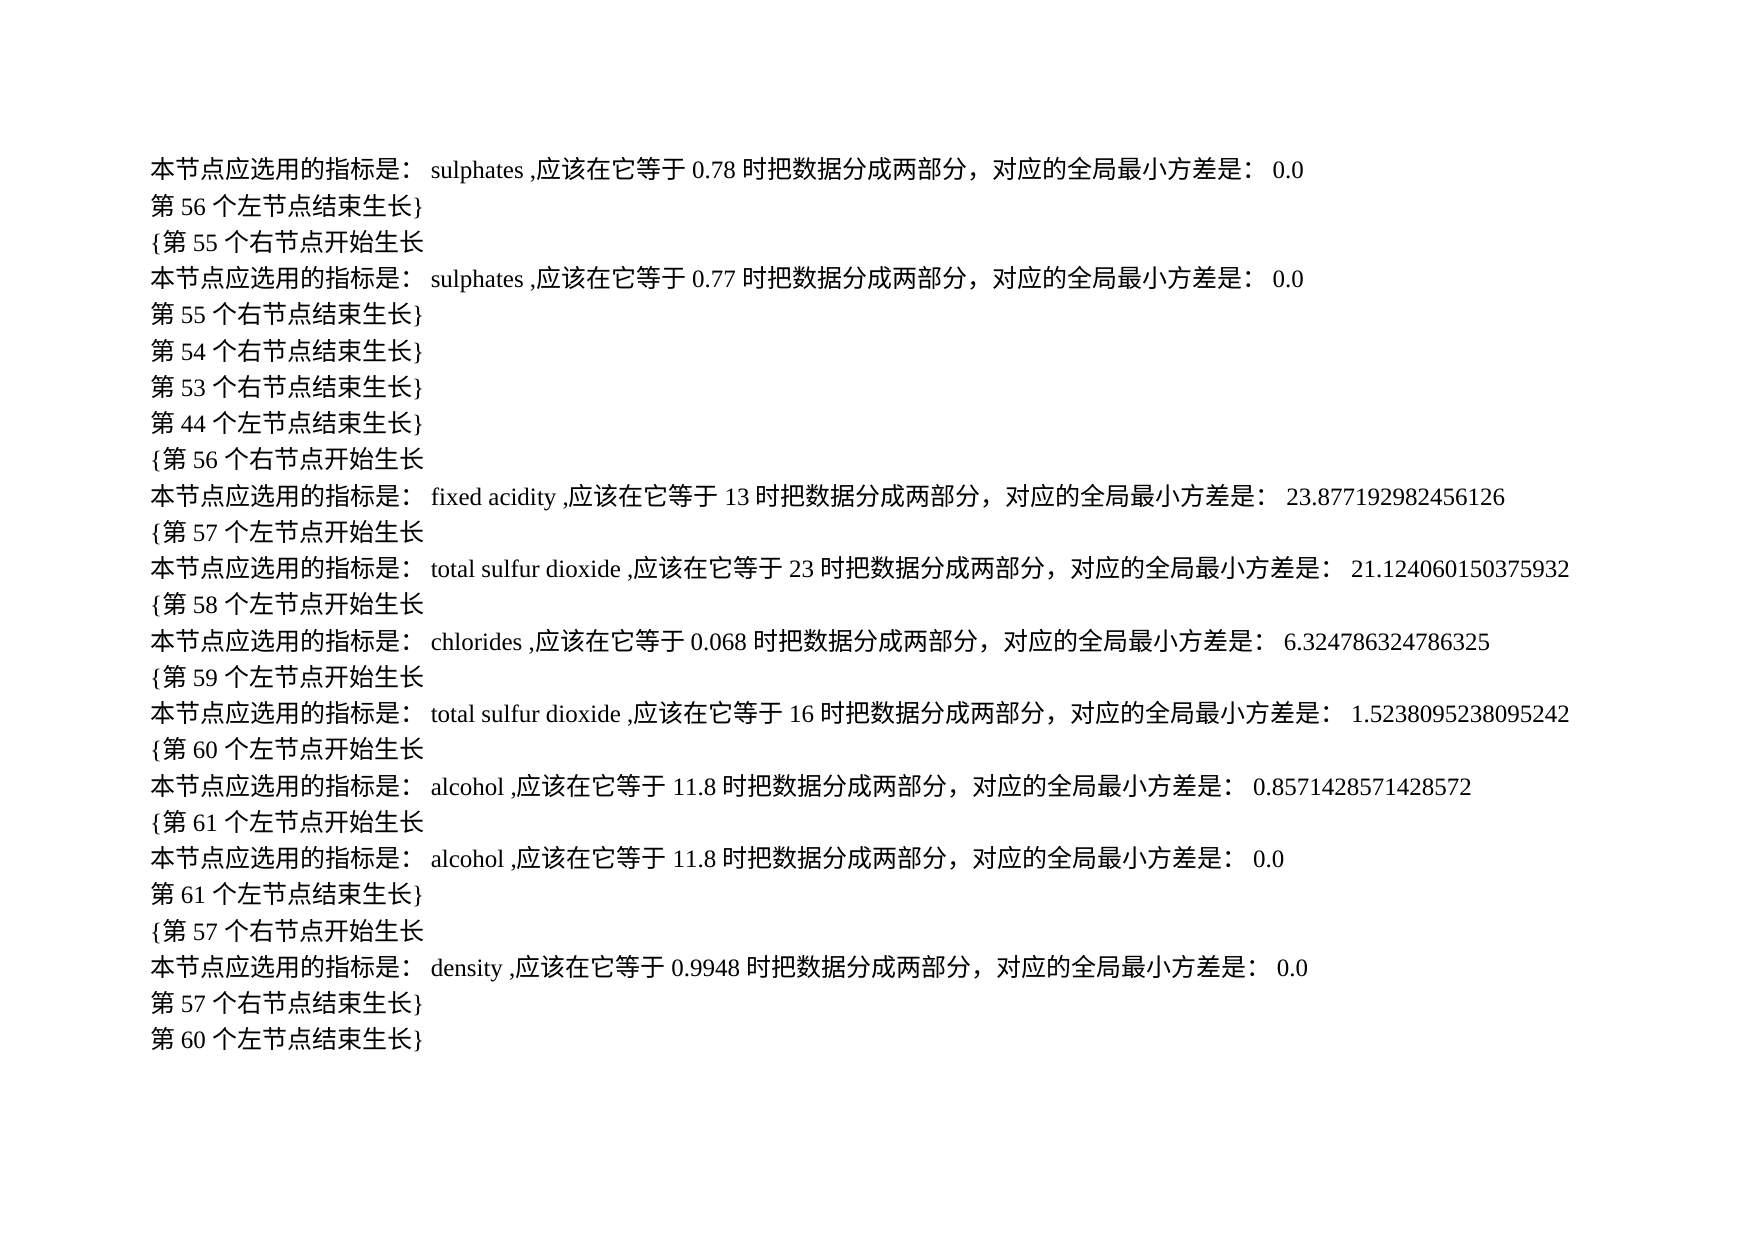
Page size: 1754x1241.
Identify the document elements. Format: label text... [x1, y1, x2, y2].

text {第 59 个左节点开始生长 [150, 657, 1604, 694]
text {第 56 个右节点开始生长 [150, 440, 1604, 476]
text 第 54 个右节点结束生长} [150, 331, 1604, 367]
text 第 44 个左节点结束生长} [150, 404, 1604, 440]
text 第 61 个左节点结束生长} [150, 875, 1604, 911]
text {第 57 个右节点开始生长 [150, 911, 1604, 947]
text {第 61 个左节点开始生长 [150, 802, 1604, 839]
text 第 55 个右节点结束生长} [150, 295, 1604, 331]
text 本节点应选用的指标是： total sulfur dioxide ,应该在它等于 23 时把数据分成两部分，对应的全局最小方差是： 21.124060150375932 [150, 549, 1604, 585]
text 本节点应选用的指标是： alcohol ,应该在它等于 11.8 时把数据分成两部分，对应的全局最小方差是： 0.8571428571428572 [150, 766, 1604, 802]
text {第 60 个左节点开始生长 [150, 730, 1604, 766]
text 本节点应选用的指标是： chlorides ,应该在它等于 0.068 时把数据分成两部分，对应的全局最小方差是： 6.324786324786325 [150, 621, 1604, 657]
text 本节点应选用的指标是： sulphates ,应该在它等于 0.77 时把数据分成两部分，对应的全局最小方差是： 0.0 [150, 259, 1604, 295]
text 本节点应选用的指标是： density ,应该在它等于 0.9948 时把数据分成两部分，对应的全局最小方差是： 0.0 [150, 947, 1604, 984]
text 第 56 个左节点结束生长} [150, 186, 1604, 222]
text 本节点应选用的指标是： alcohol ,应该在它等于 11.8 时把数据分成两部分，对应的全局最小方差是： 0.0 [150, 839, 1604, 875]
text {第 57 个左节点开始生长 [150, 512, 1604, 549]
text 第 57 个右节点结束生长} [150, 984, 1604, 1020]
text 第 53 个右节点结束生长} [150, 367, 1604, 404]
text 本节点应选用的指标是： fixed acidity ,应该在它等于 13 时把数据分成两部分，对应的全局最小方差是： 23.877192982456126 [150, 476, 1604, 512]
text 本节点应选用的指标是： sulphates ,应该在它等于 0.78 时把数据分成两部分，对应的全局最小方差是： 0.0 [150, 150, 1604, 186]
text {第 55 个右节点开始生长 [150, 222, 1604, 259]
text 第 60 个左节点结束生长} [150, 1020, 1604, 1056]
text {第 58 个左节点开始生长 [150, 585, 1604, 621]
text 本节点应选用的指标是： total sulfur dioxide ,应该在它等于 16 时把数据分成两部分，对应的全局最小方差是： 1.5238095238095242 [150, 694, 1604, 730]
